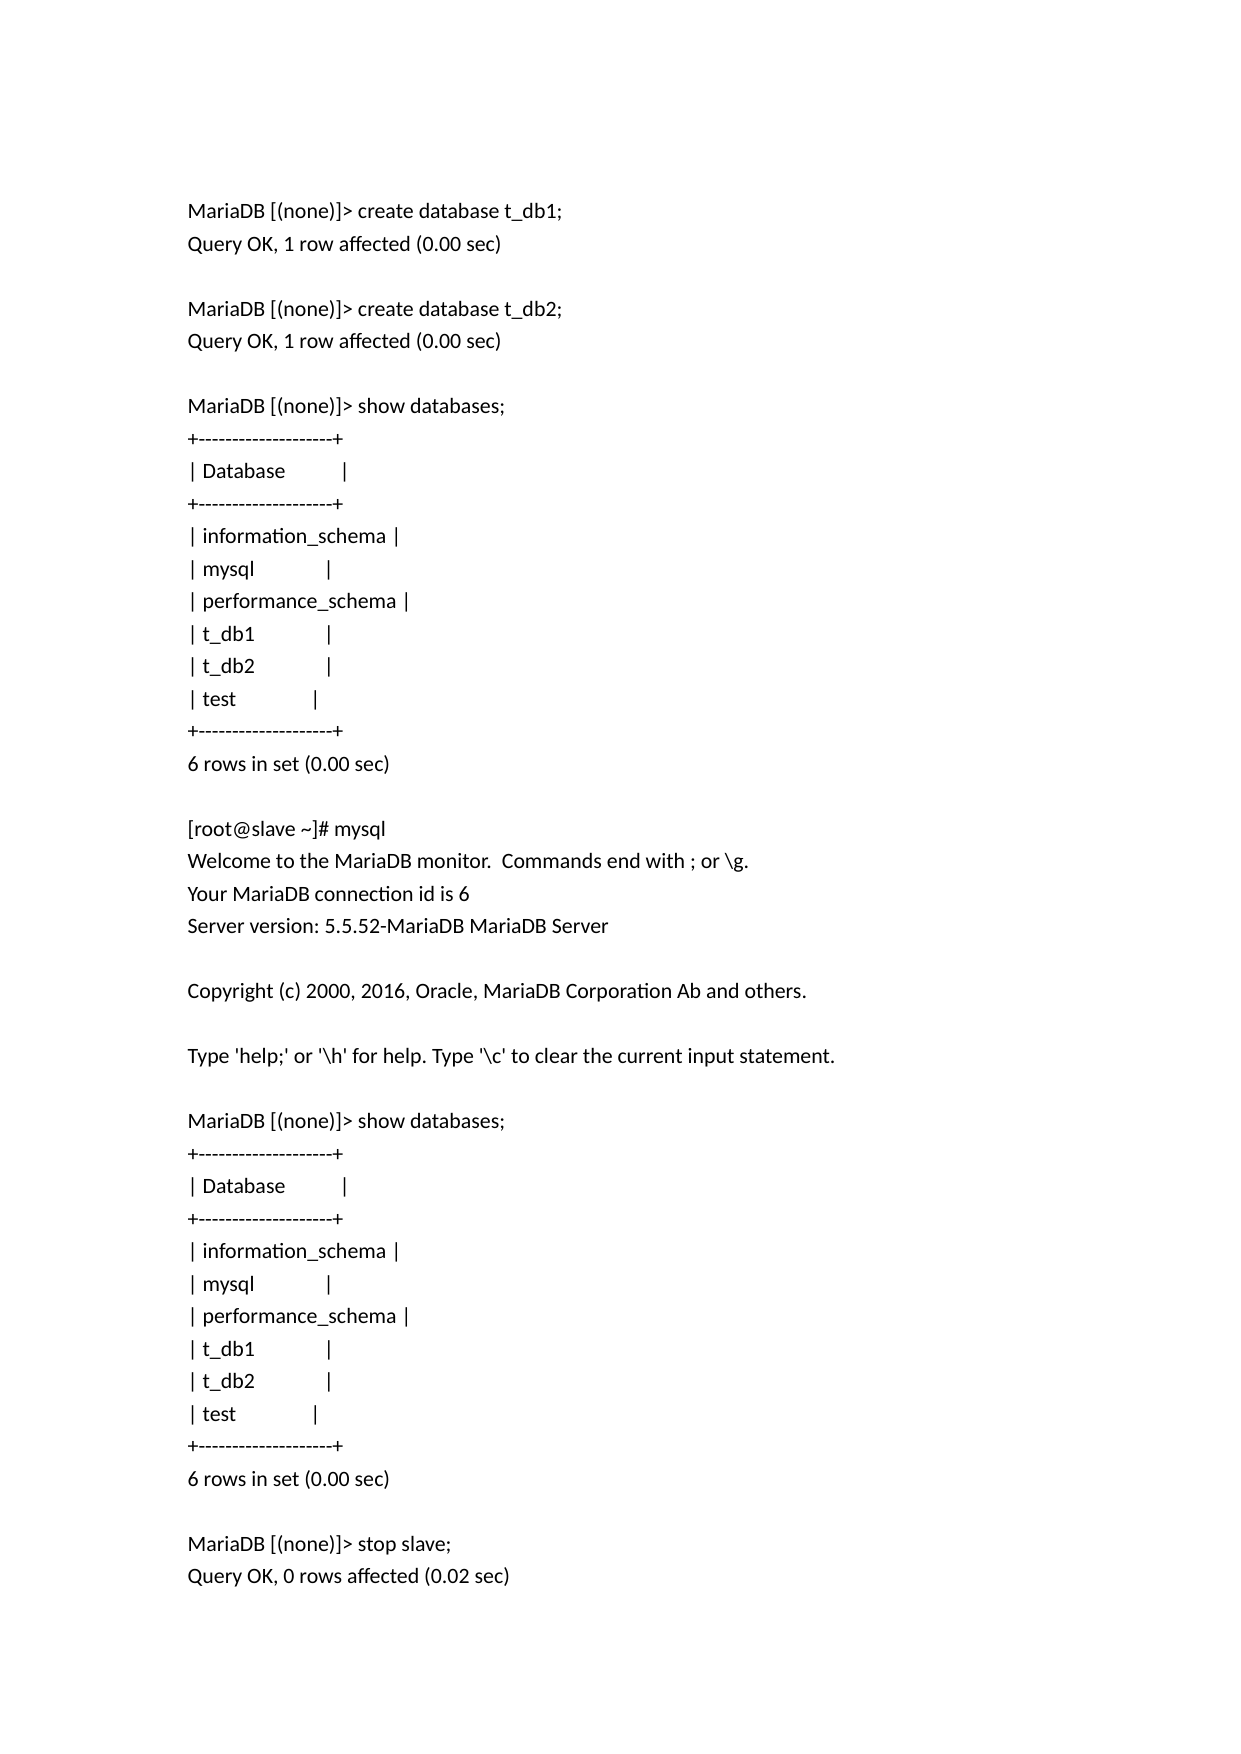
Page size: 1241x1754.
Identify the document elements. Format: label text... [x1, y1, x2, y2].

text +--------------------+ [187, 1137, 1053, 1169]
text | performance_schema | [187, 1299, 1053, 1332]
text | test | [187, 1397, 1053, 1429]
text MariaDB [(none)]> stop slave; [187, 1527, 1053, 1559]
text Your MariaDB connection id is 6 [187, 877, 1053, 909]
text MariaDB [(none)]> show databases; [187, 389, 1053, 422]
text | test | [187, 682, 1053, 714]
text +--------------------+ [187, 1202, 1053, 1234]
text | information_schema | [187, 1234, 1053, 1267]
text MariaDB [(none)]> create database t_db1; [187, 194, 1053, 227]
text | t_db1 | [187, 617, 1053, 649]
text 6 rows in set (0.00 sec) [187, 1462, 1053, 1494]
text | Database | [187, 1169, 1053, 1202]
text | Database | [187, 454, 1053, 487]
text Query OK, 0 rows affected (0.02 sec) [187, 1559, 1053, 1592]
text Query OK, 1 row affected (0.00 sec) [187, 227, 1053, 259]
text Type 'help;' or '\h' for help. Type '\c' to clear the current input statement. [187, 1039, 1053, 1072]
text +--------------------+ [187, 714, 1053, 747]
text 6 rows in set (0.00 sec) [187, 747, 1053, 779]
text | t_db2 | [187, 649, 1053, 682]
text Server version: 5.5.52-MariaDB MariaDB Server [187, 909, 1053, 942]
text | performance_schema | [187, 584, 1053, 617]
text | t_db1 | [187, 1332, 1053, 1364]
text MariaDB [(none)]> show databases; [187, 1104, 1053, 1137]
text +--------------------+ [187, 422, 1053, 454]
text +--------------------+ [187, 1429, 1053, 1462]
text Query OK, 1 row affected (0.00 sec) [187, 324, 1053, 357]
text | mysql | [187, 552, 1053, 584]
text | information_schema | [187, 519, 1053, 552]
text MariaDB [(none)]> create database t_db2; [187, 292, 1053, 324]
text | mysql | [187, 1267, 1053, 1299]
text [root@slave ~]# mysql [187, 812, 1053, 844]
text | t_db2 | [187, 1364, 1053, 1397]
text Copyright (c) 2000, 2016, Oracle, MariaDB Corporation Ab and others. [187, 974, 1053, 1007]
text Welcome to the MariaDB monitor. Commands end with ; or \g. [187, 844, 1053, 877]
text +--------------------+ [187, 487, 1053, 519]
